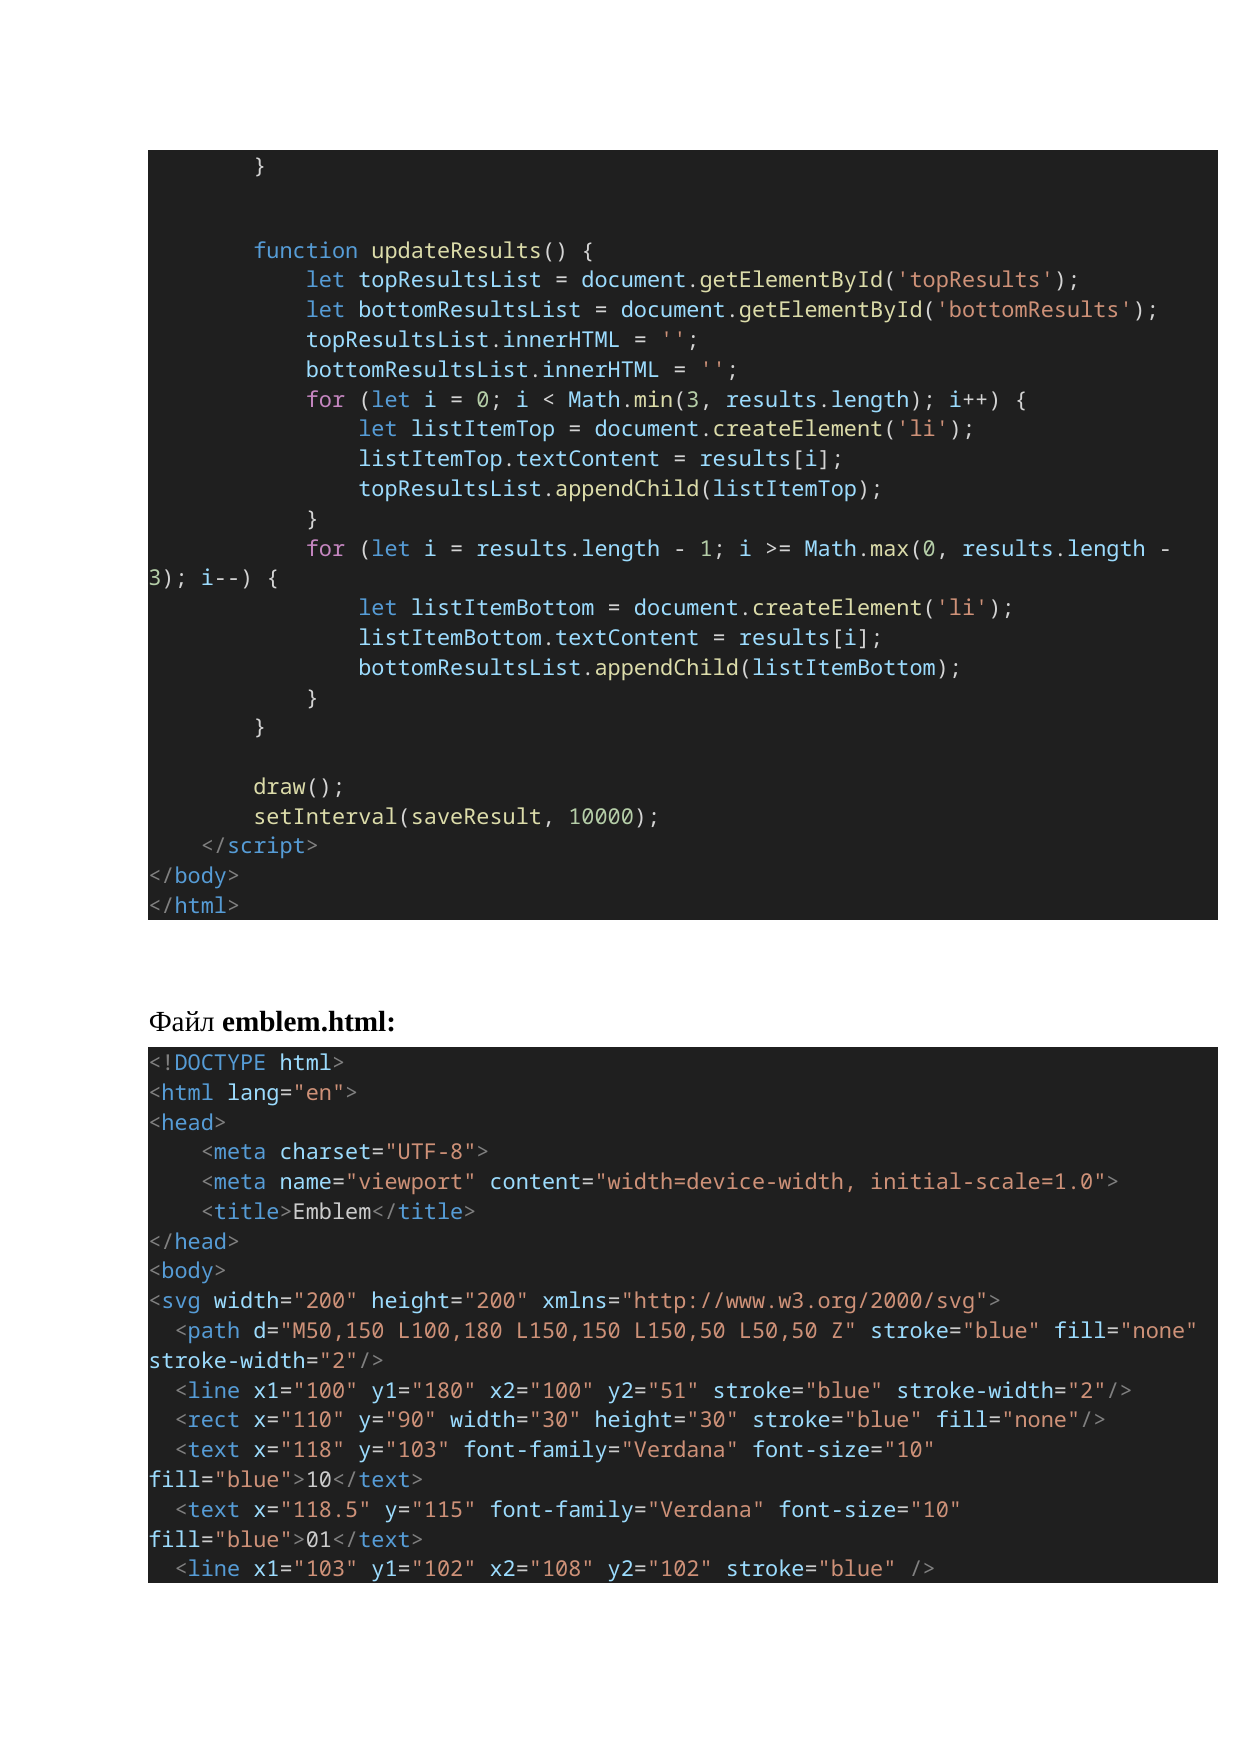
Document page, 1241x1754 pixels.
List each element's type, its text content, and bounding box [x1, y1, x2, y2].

text let bottomResultsList = document.getElementById('bottomResults'); [148, 294, 1218, 324]
text let listItemTop = document.createElement('li'); [148, 413, 1218, 443]
text <!DOCTYPE html> [148, 1047, 1218, 1077]
text listItemTop.textContent = results[i]; [148, 443, 1218, 473]
text bottomResultsList.innerHTML = ''; [148, 354, 1218, 383]
text <svg width="200" height="200" xmlns="http://www.w3.org/2000/svg"> [148, 1285, 1218, 1315]
text topResultsList.appendChild(listItemTop); [148, 473, 1218, 503]
text </script> [148, 830, 1218, 860]
text setInterval(saveResult, 10000); [148, 801, 1218, 830]
text <body> [148, 1256, 1218, 1285]
text draw(); [148, 771, 1218, 801]
text <text x="118.5" y="115" font-family="Verdana" font-size="10" fill="blue">01</text> [148, 1494, 1218, 1553]
text for (let i = results.length - 1; i >= Math.max(0, results.length - 3); i--) { [148, 532, 1218, 592]
text } [148, 503, 1218, 532]
text </head> [148, 1226, 1218, 1256]
text <text x="118" y="103" font-family="Verdana" font-size="10" fill="blue">10</text> [148, 1434, 1218, 1494]
text <html lang="en"> [148, 1077, 1218, 1107]
text </body> [148, 860, 1218, 890]
text } [148, 681, 1218, 711]
text bottomResultsList.appendChild(listItemBottom); [148, 652, 1218, 681]
text for (let i = 0; i < Math.min(3, results.length); i++) { [148, 383, 1218, 413]
text } [148, 711, 1218, 741]
text <line x1="103" y1="102" x2="108" y2="102" stroke="blue" /> [148, 1553, 1218, 1583]
text topResultsList.innerHTML = ''; [148, 324, 1218, 354]
text let listItemBottom = document.createElement('li'); [148, 592, 1218, 622]
text <head> [148, 1107, 1218, 1136]
text function updateResults() { [148, 234, 1218, 264]
text <meta charset="UTF-8"> [148, 1136, 1218, 1166]
text <title>Emblem</title> [148, 1196, 1218, 1226]
text let topResultsList = document.getElementById('topResults'); [148, 264, 1218, 294]
text } [148, 150, 1218, 180]
text </html> [148, 890, 1218, 920]
text Файл emblem.html: [148, 1004, 1218, 1038]
text <meta name="viewport" content="width=device-width, initial-scale=1.0"> [148, 1166, 1218, 1196]
text <rect x="110" y="90" width="30" height="30" stroke="blue" fill="none"/> [148, 1404, 1218, 1434]
text <path d="M50,150 L100,180 L150,150 L150,50 L50,50 Z" stroke="blue" fill="none" stroke-width="2"/> [148, 1315, 1218, 1375]
text listItemBottom.textContent = results[i]; [148, 622, 1218, 652]
text <line x1="100" y1="180" x2="100" y2="51" stroke="blue" stroke-width="2"/> [148, 1375, 1218, 1404]
